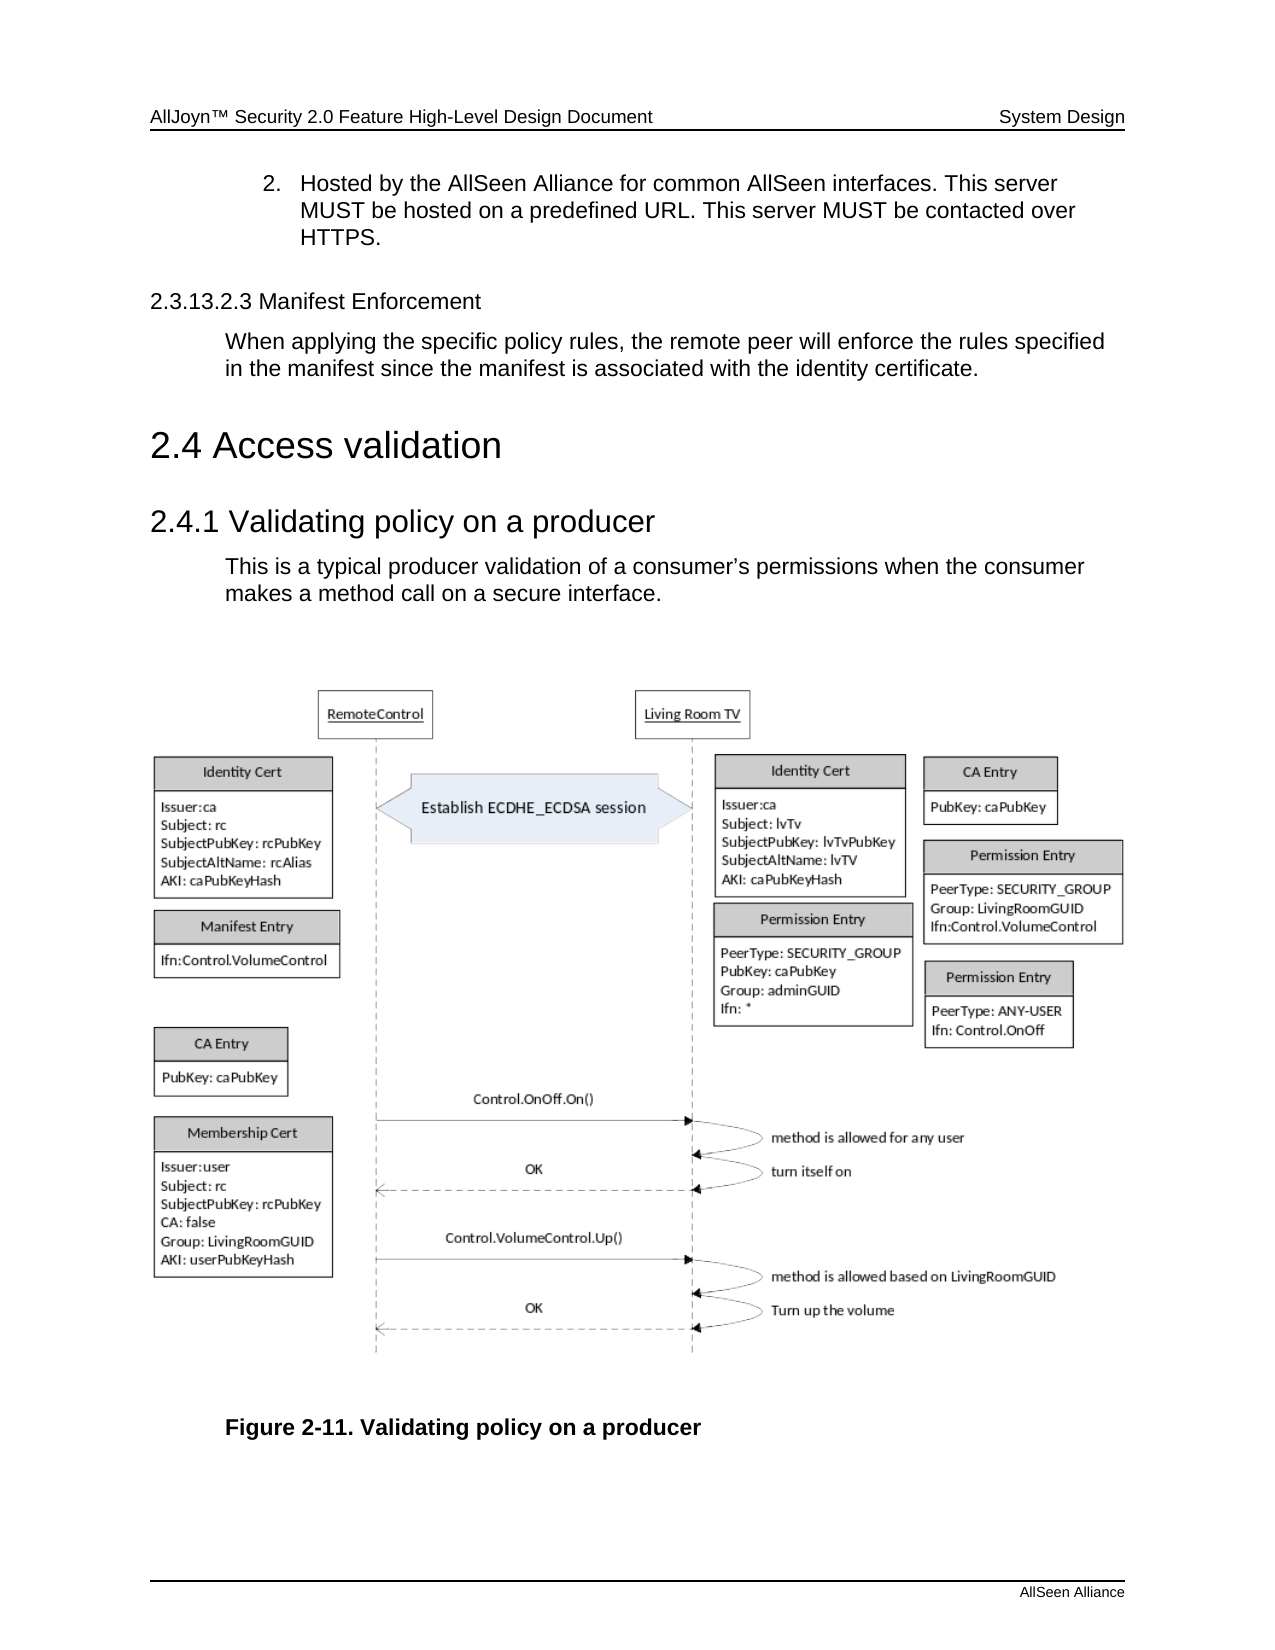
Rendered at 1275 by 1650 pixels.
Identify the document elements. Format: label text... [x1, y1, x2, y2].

text When applying the specific policy rules, the remote peer will enforce the rules specified in the manifest since the manifest is associated with the identity certificate. [225, 327, 1125, 381]
list Hosted by the AllSeen Alliance for common AllSeen interfaces. This server MUST be hosted on a predefined URL. This server MUST be contacted over HTTPS. [262, 169, 1125, 250]
subtitle Manifest Enforcement [150, 287, 1125, 314]
text This is a typical producer validation of a consumer’s permissions when the consumer makes a method call on a secure interface. [225, 552, 1125, 606]
subtitle Access validation [150, 423, 1125, 466]
subtitle Validating policy on a producer [150, 503, 1125, 539]
